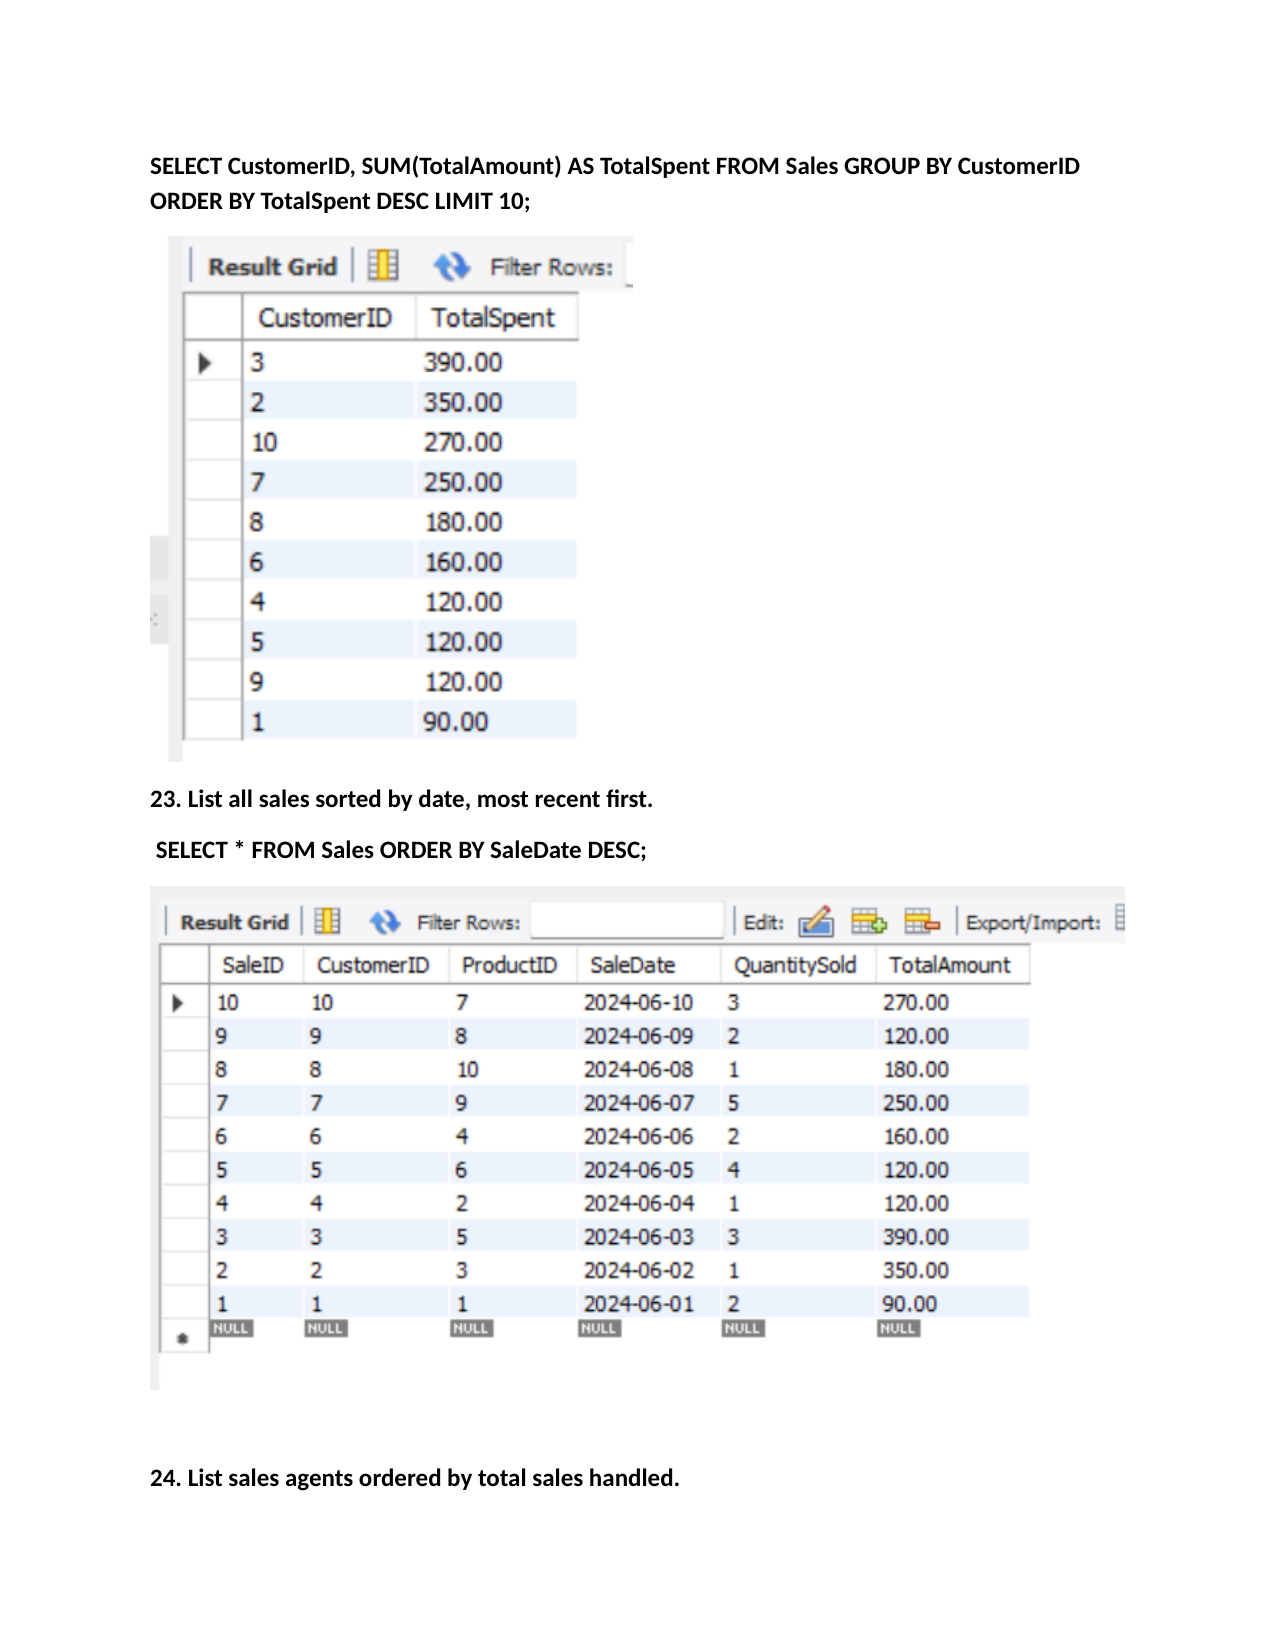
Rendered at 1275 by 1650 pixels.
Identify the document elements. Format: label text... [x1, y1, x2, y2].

picture [150, 886, 1125, 1390]
text SELECT * FROM Sales ORDER BY SaleDate DESC; [150, 834, 1125, 865]
text 24. List sales agents ordered by total sales handled. [150, 1462, 1125, 1493]
picture [150, 236, 633, 762]
text 23. List all sales sorted by date, most recent first. [150, 783, 1125, 813]
text SELECT CustomerID, SUM(TotalAmount) AS TotalSpent FROM Sales GROUP BY CustomerID ORDER BY TotalSpent DESC LIMIT 10; [150, 150, 1125, 216]
